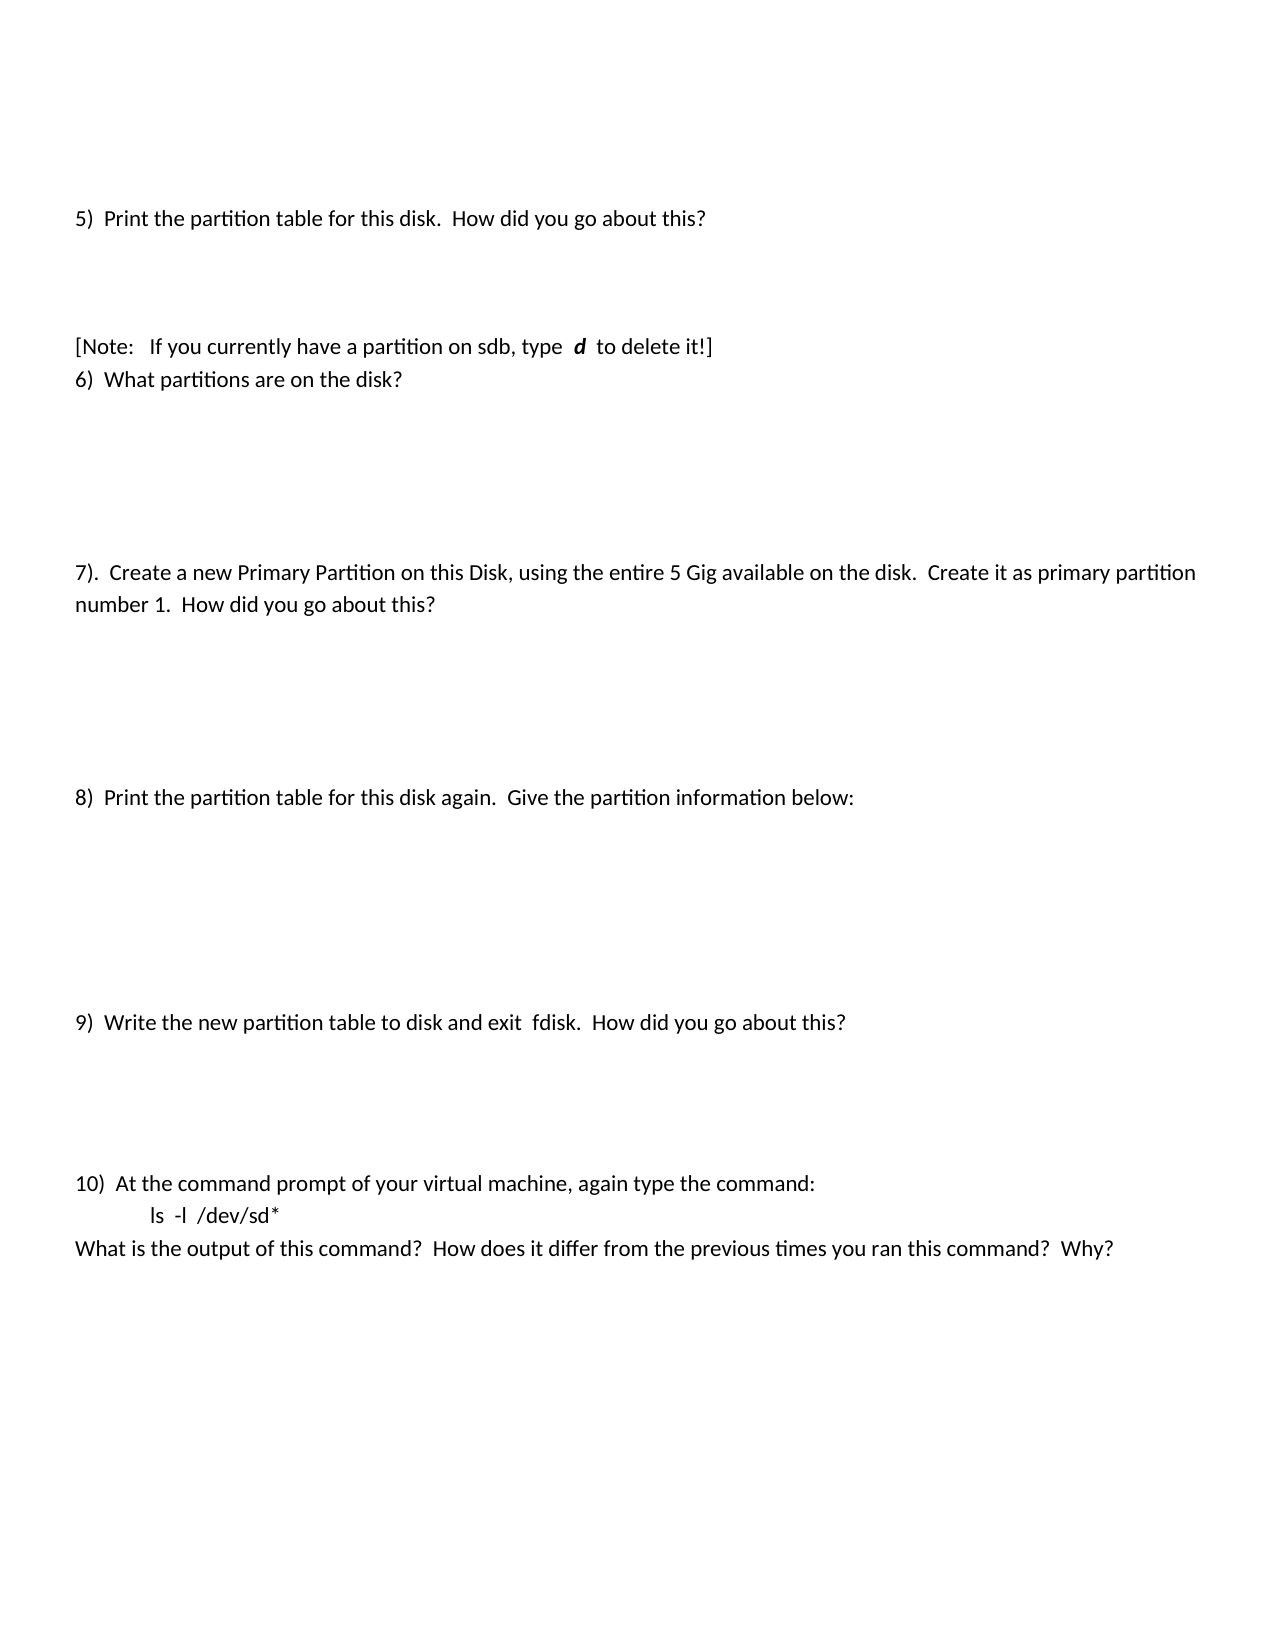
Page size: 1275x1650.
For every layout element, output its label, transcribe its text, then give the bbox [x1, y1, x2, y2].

text What is the output of this command? How does it differ from the previous times you ran this command? Why? [75, 1234, 1200, 1262]
text 8) Print the partition table for this disk again. Give the partition information below: [75, 783, 1200, 811]
text [Note: If you currently have a partition on sdb, type d to delete it!] [75, 332, 1200, 361]
text 10) At the command prompt of your virtual machine, again type the command: [75, 1169, 1200, 1197]
text 6) What partitions are on the disk? [75, 365, 1200, 393]
text 5) Print the partition table for this disk. How did you go about this? [75, 204, 1200, 232]
text ls -l /dev/sd* [75, 1202, 1200, 1229]
text 9) Write the new partition table to disk and exit fdisk. How did you go about this? [75, 1008, 1200, 1036]
text 7). Create a new Primary Partition on this Disk, using the entire 5 Gig available on the disk. Create it as primary partition number 1. How did you go about this? [75, 558, 1200, 618]
